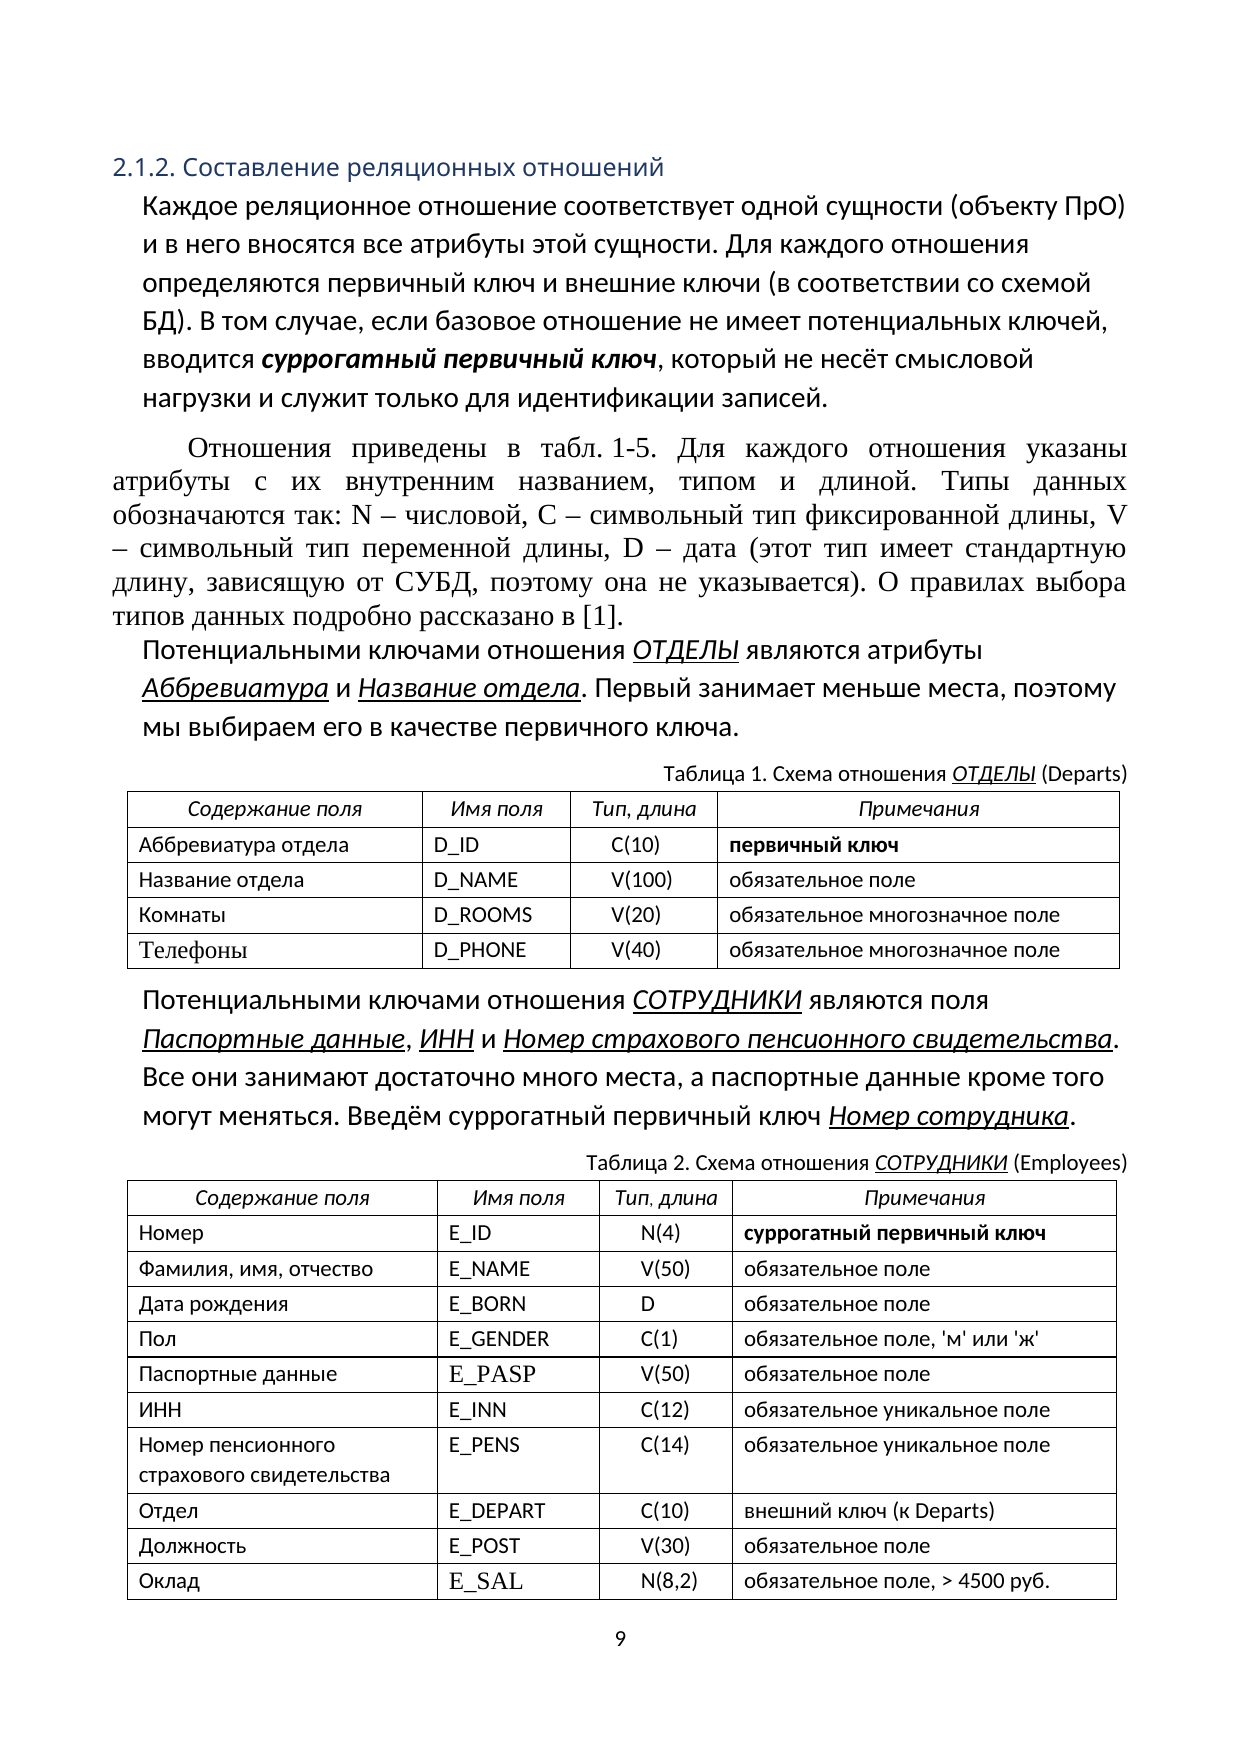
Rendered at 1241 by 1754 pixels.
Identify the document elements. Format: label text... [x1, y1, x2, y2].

table_cell первичный ключ [718, 828, 1119, 862]
table_cell обязательное поле, > 4500 руб. [733, 1564, 1116, 1598]
table_header Содержание поля [128, 1181, 437, 1215]
table_cell E_NAME [438, 1252, 599, 1286]
table_cell E_DEPART [438, 1494, 599, 1528]
table_header Примечания [718, 792, 1119, 827]
table_cell N(4) [600, 1216, 732, 1251]
table_header Тип, длина [571, 792, 717, 827]
table_header Примечания [733, 1181, 1116, 1215]
table_cell E_ID [438, 1216, 599, 1251]
table_header Тип, длина [600, 1181, 732, 1215]
table_cell Дата рождения [128, 1287, 437, 1321]
table_cell С(12) [600, 1393, 732, 1427]
table_cell V(50) [600, 1252, 732, 1286]
table_cell С(14) [600, 1428, 732, 1493]
table_cell суррогатный первичный ключ [733, 1216, 1116, 1251]
text Отношения приведены в табл. 1-5. Для каждого отношения указаны атрибуты с их внутренним названием, типом и длиной. Типы данных обозначаются так: N – числовой, C – символьный тип фиксированной длины, V – символьный тип переменной длины, D – дата (этот тип имеет стандартную длину, зависящую от СУБД, поэтому она не указывается). О правилах выбора типов данных подробно рассказано в [1]. [112, 430, 1128, 631]
table_cell обязательное уникальное поле [733, 1428, 1116, 1493]
table_cell E_PASP [438, 1358, 599, 1392]
table_cell Название отдела [128, 863, 422, 897]
table_header Имя поля [438, 1181, 599, 1215]
table_cell внешний ключ (к Departs) [733, 1494, 1116, 1528]
table_cell V(50) [600, 1358, 732, 1392]
table_cell Отдел [128, 1494, 437, 1528]
table_cell D [600, 1287, 732, 1321]
table_cell V(30) [600, 1529, 732, 1563]
table_cell Оклад [128, 1564, 437, 1598]
table_cell C(10) [600, 1494, 732, 1528]
text Потенциальными ключами отношения ОТДЕЛЫ являются атрибуты Аббревиатура и Название отдела. Первый занимает меньше места, поэтому мы выбираем его в качестве первичного ключа. [142, 631, 1128, 744]
table_cell обязательное многозначное поле [718, 898, 1119, 932]
table_cell D_NAME [423, 863, 570, 897]
subtitle 2.1.2. Составление реляционных отношений [112, 150, 1128, 184]
table_cell Фамилия, имя, отчество [128, 1252, 437, 1286]
table_cell Комнаты [128, 898, 422, 932]
table_cell обязательное многозначное поле [718, 934, 1119, 968]
table_cell D_PHONE [423, 934, 570, 968]
table_cell обязательное поле [718, 863, 1119, 897]
table_cell D_ROOMS [423, 898, 570, 932]
table_cell обязательное поле [733, 1287, 1116, 1321]
table_cell E_POST [438, 1529, 599, 1563]
text Потенциальными ключами отношения СОТРУДНИКИ являются поля Паспортные данные, ИНН и Номер страхового пенсионного свидетельства. Все они занимают достаточно много места, а паспортные данные кроме того могут меняться. Введём суррогатный первичный ключ Номер сотрудника. [142, 981, 1128, 1132]
table_cell E_INN [438, 1393, 599, 1427]
table_header Имя поля [423, 792, 570, 827]
table_cell V(40) [571, 934, 717, 968]
table_cell Телефоны [128, 934, 422, 968]
text Таблица 2. Схема отношения СОТРУДНИКИ (Employees) [112, 1148, 1128, 1176]
table_cell обязательное поле [733, 1529, 1116, 1563]
table_cell V(20) [571, 898, 717, 932]
table_cell обязательное поле, 'м' или 'ж' [733, 1322, 1116, 1356]
table_cell ИНН [128, 1393, 437, 1427]
table_cell обязательное уникальное поле [733, 1393, 1116, 1427]
table_cell E_SAL [438, 1564, 599, 1598]
table_cell D_ID [423, 828, 570, 862]
table_cell Аббревиатура отдела [128, 828, 422, 862]
table_cell обязательное поле [733, 1358, 1116, 1392]
table_cell Пол [128, 1322, 437, 1356]
table_cell Должность [128, 1529, 437, 1563]
table_cell С(10) [571, 828, 717, 862]
table_cell E_BORN [438, 1287, 599, 1321]
table_cell Номер пенсионного страхового свидетельства [128, 1428, 437, 1493]
table_cell Номер [128, 1216, 437, 1251]
table_cell Паспортные данные [128, 1358, 437, 1392]
table_cell V(100) [571, 863, 717, 897]
table_cell N(8,2) [600, 1564, 732, 1598]
table_cell E_GENDER [438, 1322, 599, 1356]
table_cell C(1) [600, 1322, 732, 1356]
table_header Содержание поля [128, 792, 422, 827]
table_cell обязательное поле [733, 1252, 1116, 1286]
text Таблица 1. Схема отношения ОТДЕЛЫ (Departs) [112, 759, 1128, 787]
table_cell E_PENS [438, 1428, 599, 1493]
text Каждое реляционное отношение соответствует одной сущности (объекту ПрО) и в него вносятся все атрибуты этой сущности. Для каждого отношения определяются первичный ключ и внешние ключи (в соответствии со схемой БД). В том случае, если базовое отношение не имеет потенциальных ключей, вводится суррогатный первичный ключ, который не несёт смысловой нагрузки и служит только для идентификации записей. [142, 187, 1128, 414]
